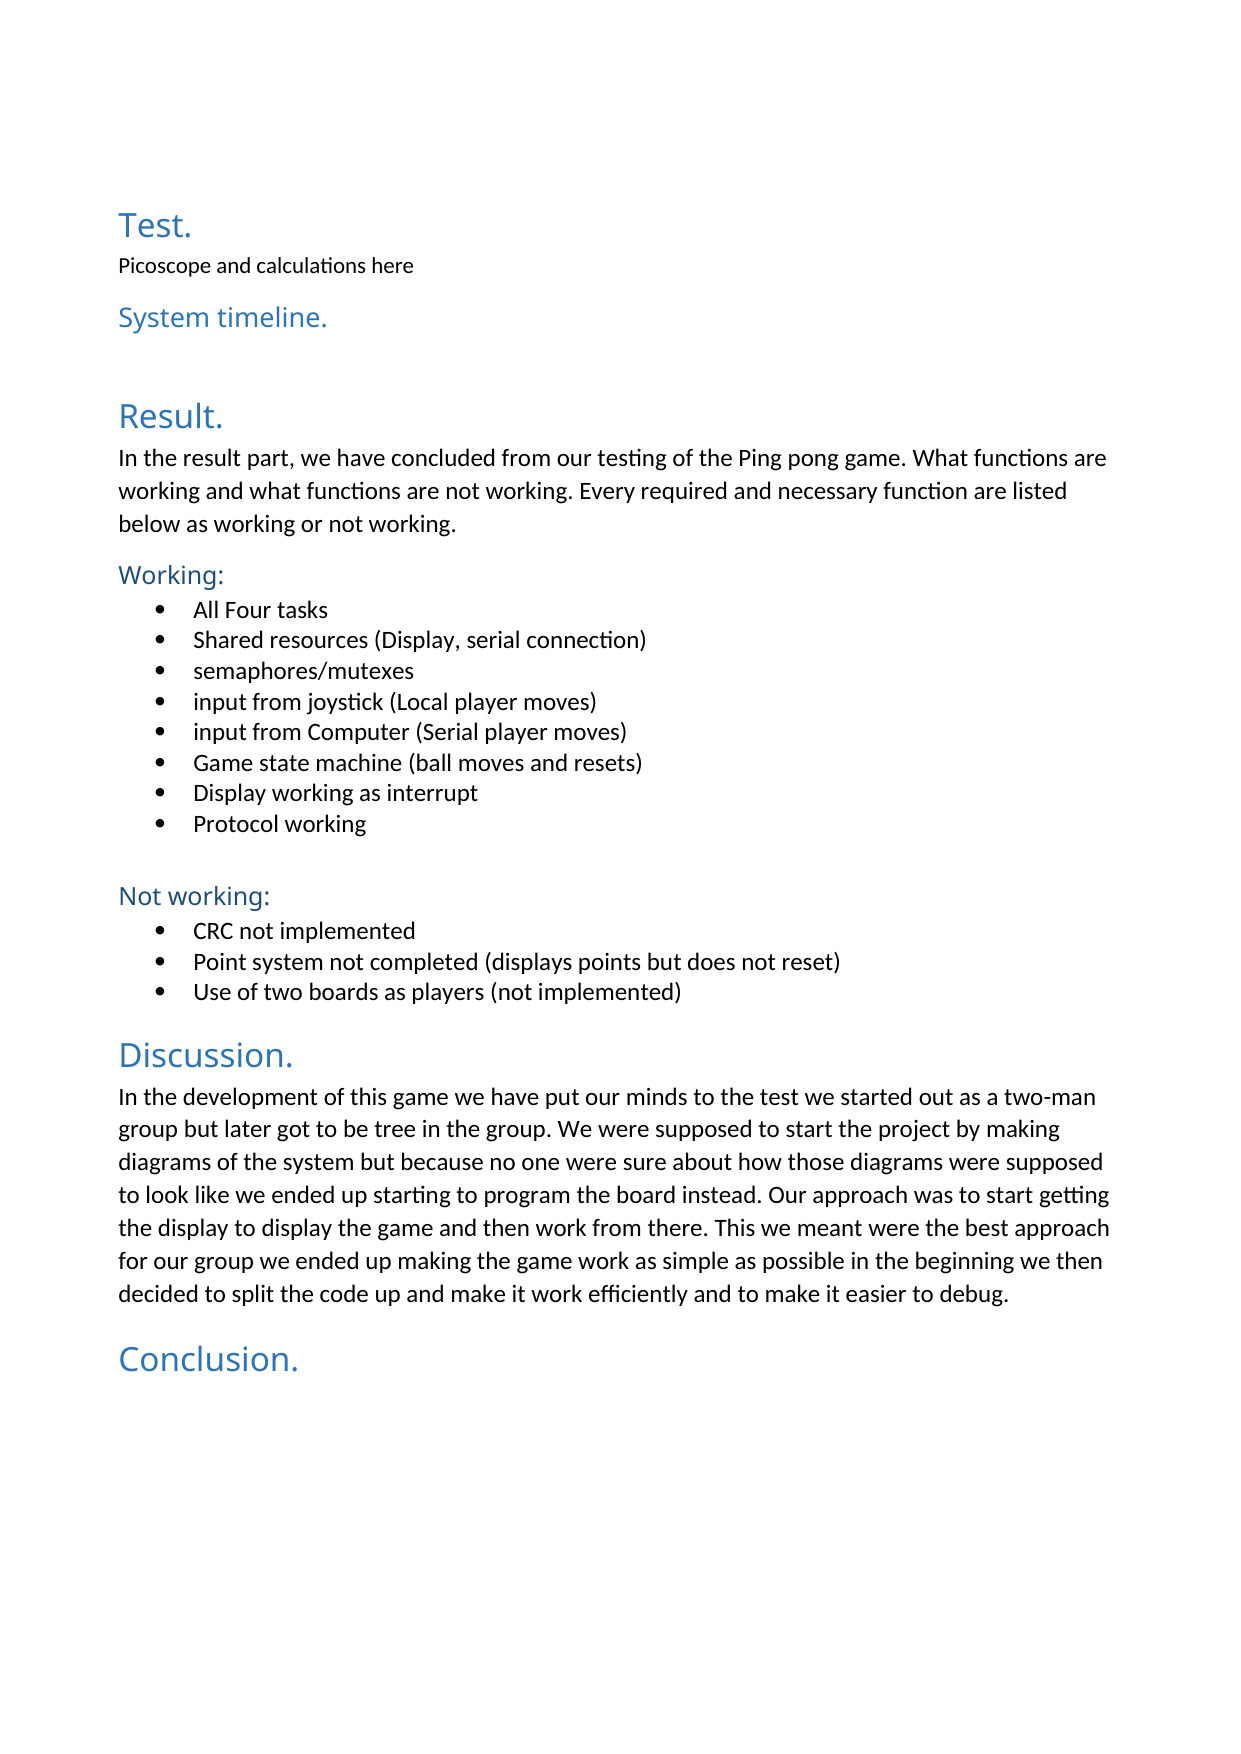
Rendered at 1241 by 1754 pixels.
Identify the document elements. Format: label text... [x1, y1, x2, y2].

list Shared resources (Display, serial connection) [156, 625, 1122, 655]
list semaphores/mutexes [156, 655, 1122, 686]
list input from joystick (Local player moves) [156, 686, 1122, 716]
text Picoscope and calculations here [118, 251, 1122, 279]
list Point system not completed (displays points but does not reset) [156, 946, 1122, 976]
list All Four tasks [156, 594, 1122, 625]
list Display working as interrupt [156, 777, 1122, 808]
subtitle Conclusion. [118, 1336, 1122, 1381]
list Game state machine (ball moves and resets) [156, 747, 1122, 777]
text In the development of this game we have put our minds to the test we started out as a two-man group but later got to be tree in the group. We were supposed to start the project by making diagrams of the system but because no one were sure about how those diagrams were supposed to look like we ended up starting to program the board instead. Our approach was to start getting the display to display the game and then work from there. This we meant were the best approach for our group we ended up making the game work as simple as possible in the beginning we then decided to split the code up and make it work efficiently and to make it easier to debug. [118, 1081, 1122, 1309]
text In the result part, we have concluded from our testing of the Ping pong game. What functions are working and what functions are not working. Every required and necessary function are listed below as working or not working. [118, 442, 1122, 538]
list CRC not implemented [156, 915, 1122, 946]
list Use of two boards as players (not implemented) [156, 976, 1122, 1007]
list input from Computer (Serial player moves) [156, 716, 1122, 747]
subtitle Result. [118, 393, 1122, 438]
subtitle Test. [118, 202, 1122, 248]
list Protocol working [156, 808, 1122, 838]
subtitle Working: [118, 557, 1122, 591]
subtitle Not working: [118, 878, 1122, 912]
subtitle Discussion. [118, 1032, 1122, 1077]
subtitle System timeline. [118, 298, 1122, 335]
